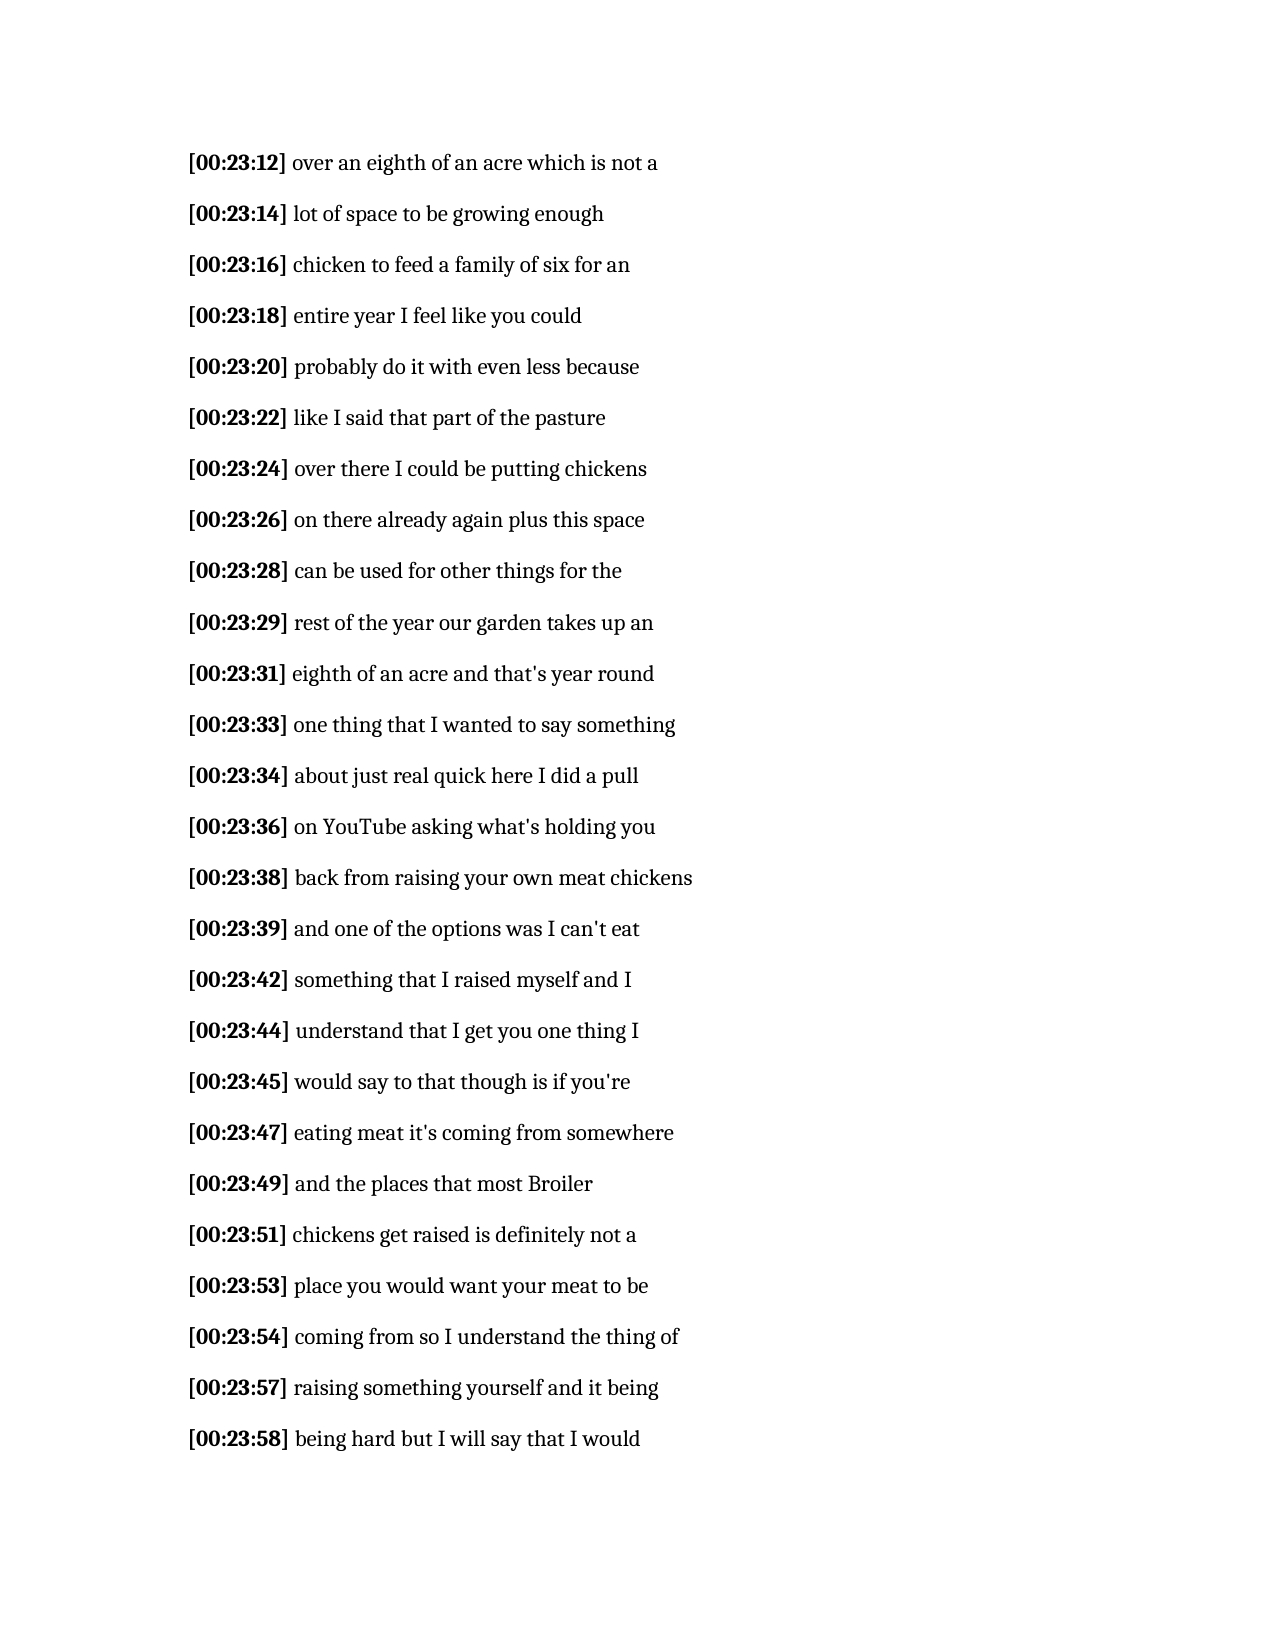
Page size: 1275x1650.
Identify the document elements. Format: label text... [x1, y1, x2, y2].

text [00:23:18] entire year I feel like you could [187, 303, 1087, 329]
text [00:23:20] probably do it with even less because [187, 354, 1087, 381]
text [00:23:54] coming from so I understand the thing of [187, 1324, 1087, 1350]
text [00:23:34] about just real quick here I did a pull [187, 762, 1087, 789]
text [00:23:16] chicken to feed a family of six for an [187, 252, 1087, 278]
text [00:23:36] on YouTube asking what's holding you [187, 813, 1087, 840]
text [00:23:22] like I said that part of the pasture [187, 405, 1087, 432]
text [00:23:14] lot of space to be growing enough [187, 201, 1087, 227]
text [00:23:33] one thing that I wanted to say something [187, 711, 1087, 738]
text [00:23:53] place you would want your meat to be [187, 1273, 1087, 1299]
text [00:23:45] would say to that though is if you're [187, 1069, 1087, 1095]
text [00:23:44] understand that I get you one thing I [187, 1018, 1087, 1044]
text [00:23:26] on there already again plus this space [187, 507, 1087, 534]
text [00:23:39] and one of the options was I can't eat [187, 916, 1087, 942]
text [00:23:58] being hard but I will say that I would [187, 1426, 1087, 1452]
text [00:23:49] and the places that most Broiler [187, 1171, 1087, 1197]
text [00:23:12] over an eighth of an acre which is not a [187, 150, 1087, 176]
text [00:23:29] rest of the year our garden takes up an [187, 609, 1087, 636]
text [00:23:57] raising something yourself and it being [187, 1375, 1087, 1401]
text [00:23:38] back from raising your own meat chickens [187, 864, 1087, 891]
text [00:23:47] eating meat it's coming from somewhere [187, 1120, 1087, 1146]
text [00:23:51] chickens get raised is definitely not a [187, 1222, 1087, 1248]
text [00:23:24] over there I could be putting chickens [187, 456, 1087, 483]
text [00:23:42] something that I raised myself and I [187, 967, 1087, 993]
text [00:23:28] can be used for other things for the [187, 558, 1087, 585]
text [00:23:31] eighth of an acre and that's year round [187, 660, 1087, 687]
